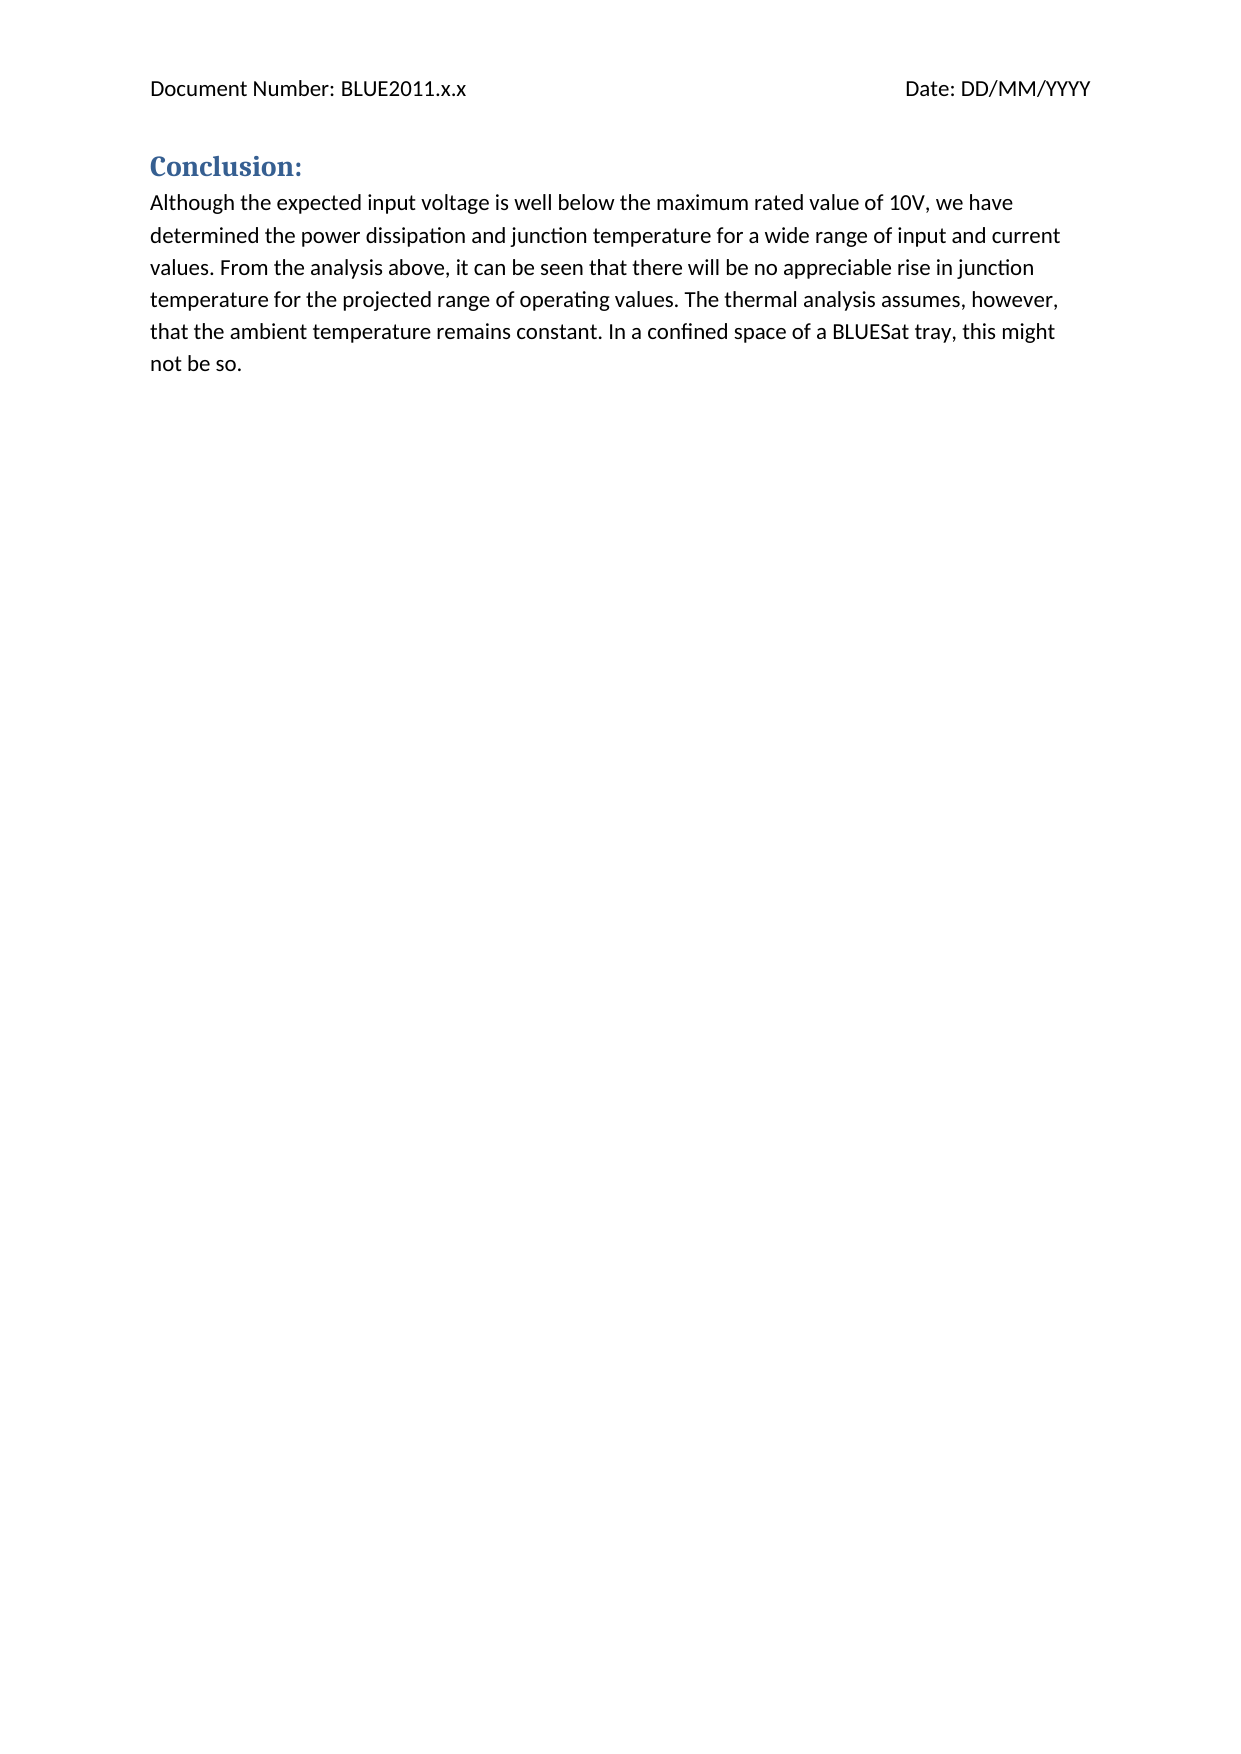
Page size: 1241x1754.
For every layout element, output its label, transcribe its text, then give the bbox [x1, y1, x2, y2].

subtitle Conclusion: [150, 150, 1090, 183]
